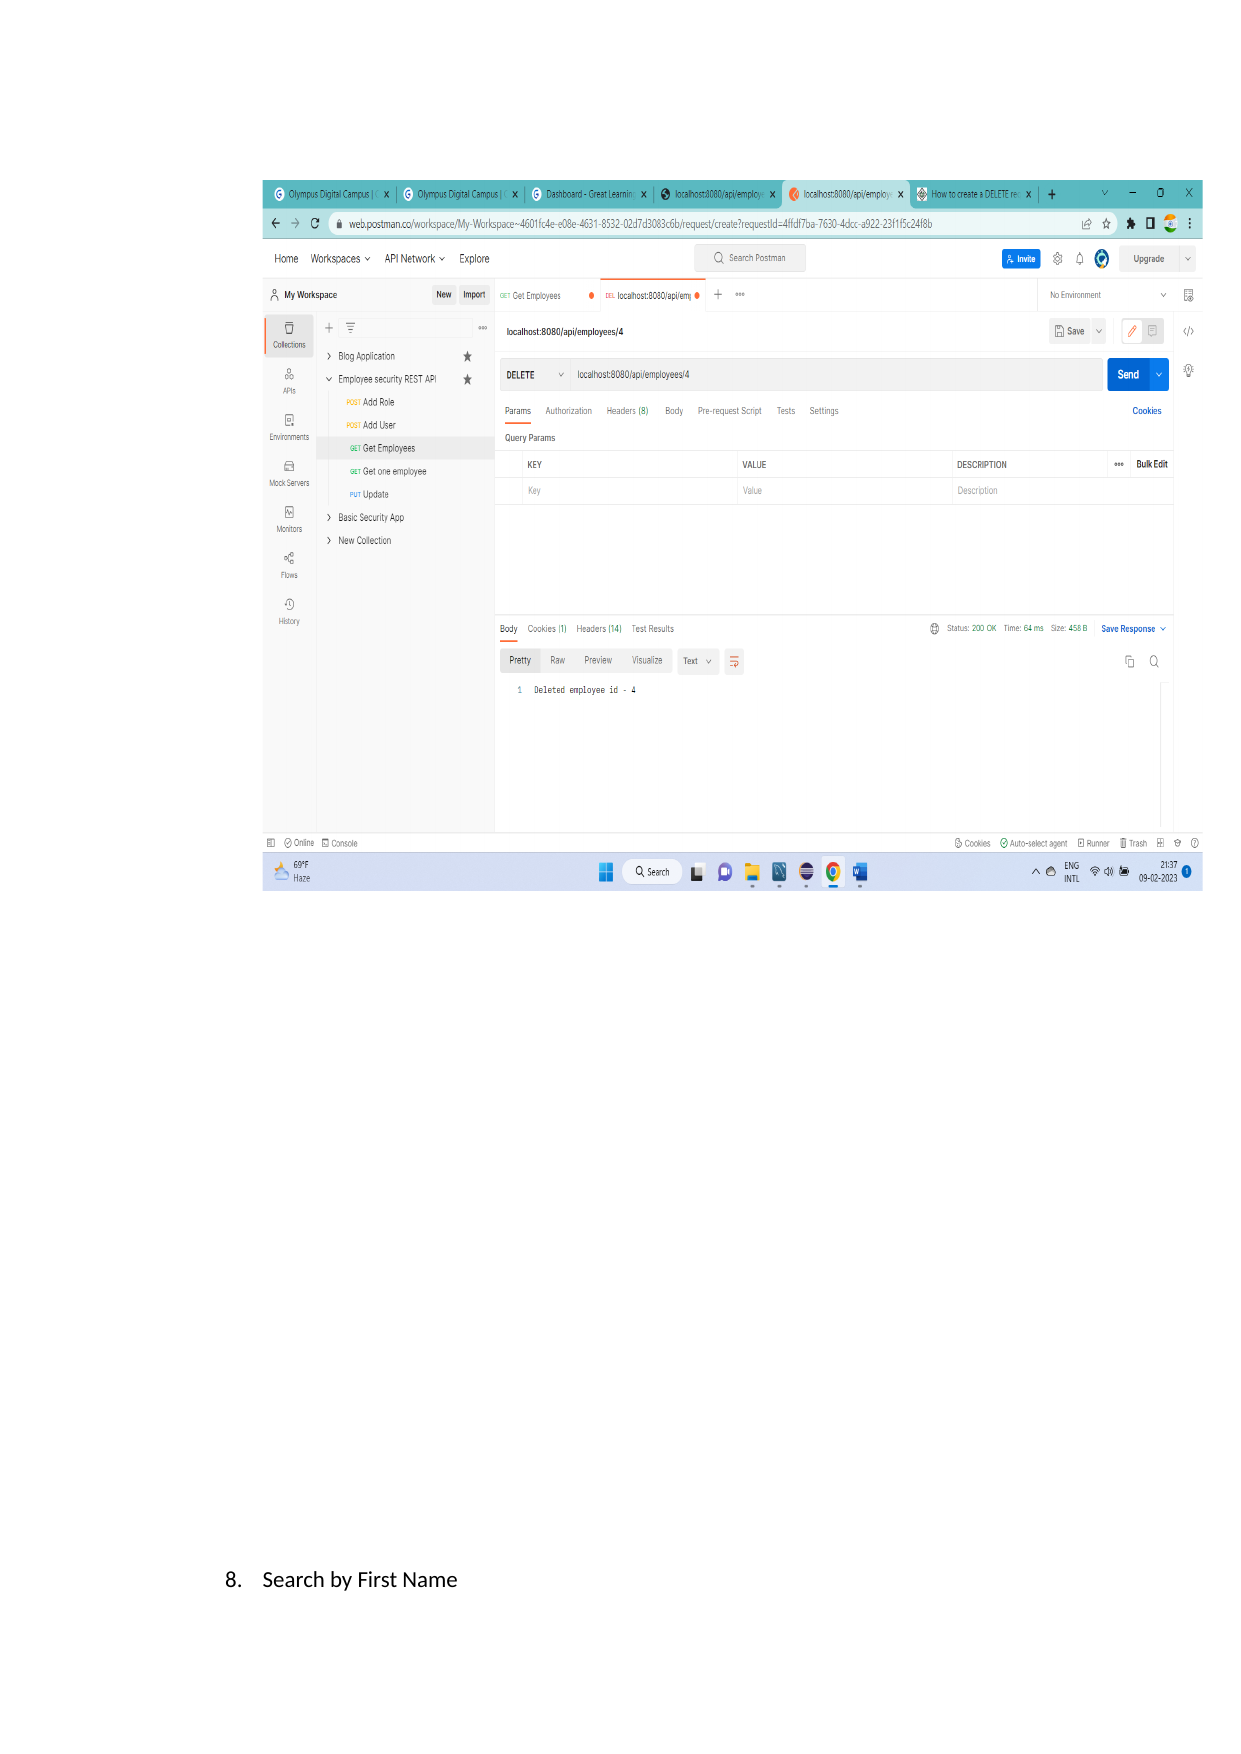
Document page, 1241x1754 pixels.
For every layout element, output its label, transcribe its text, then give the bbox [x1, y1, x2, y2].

list Search by First Name [225, 1565, 1090, 1593]
picture [262, 180, 1203, 891]
